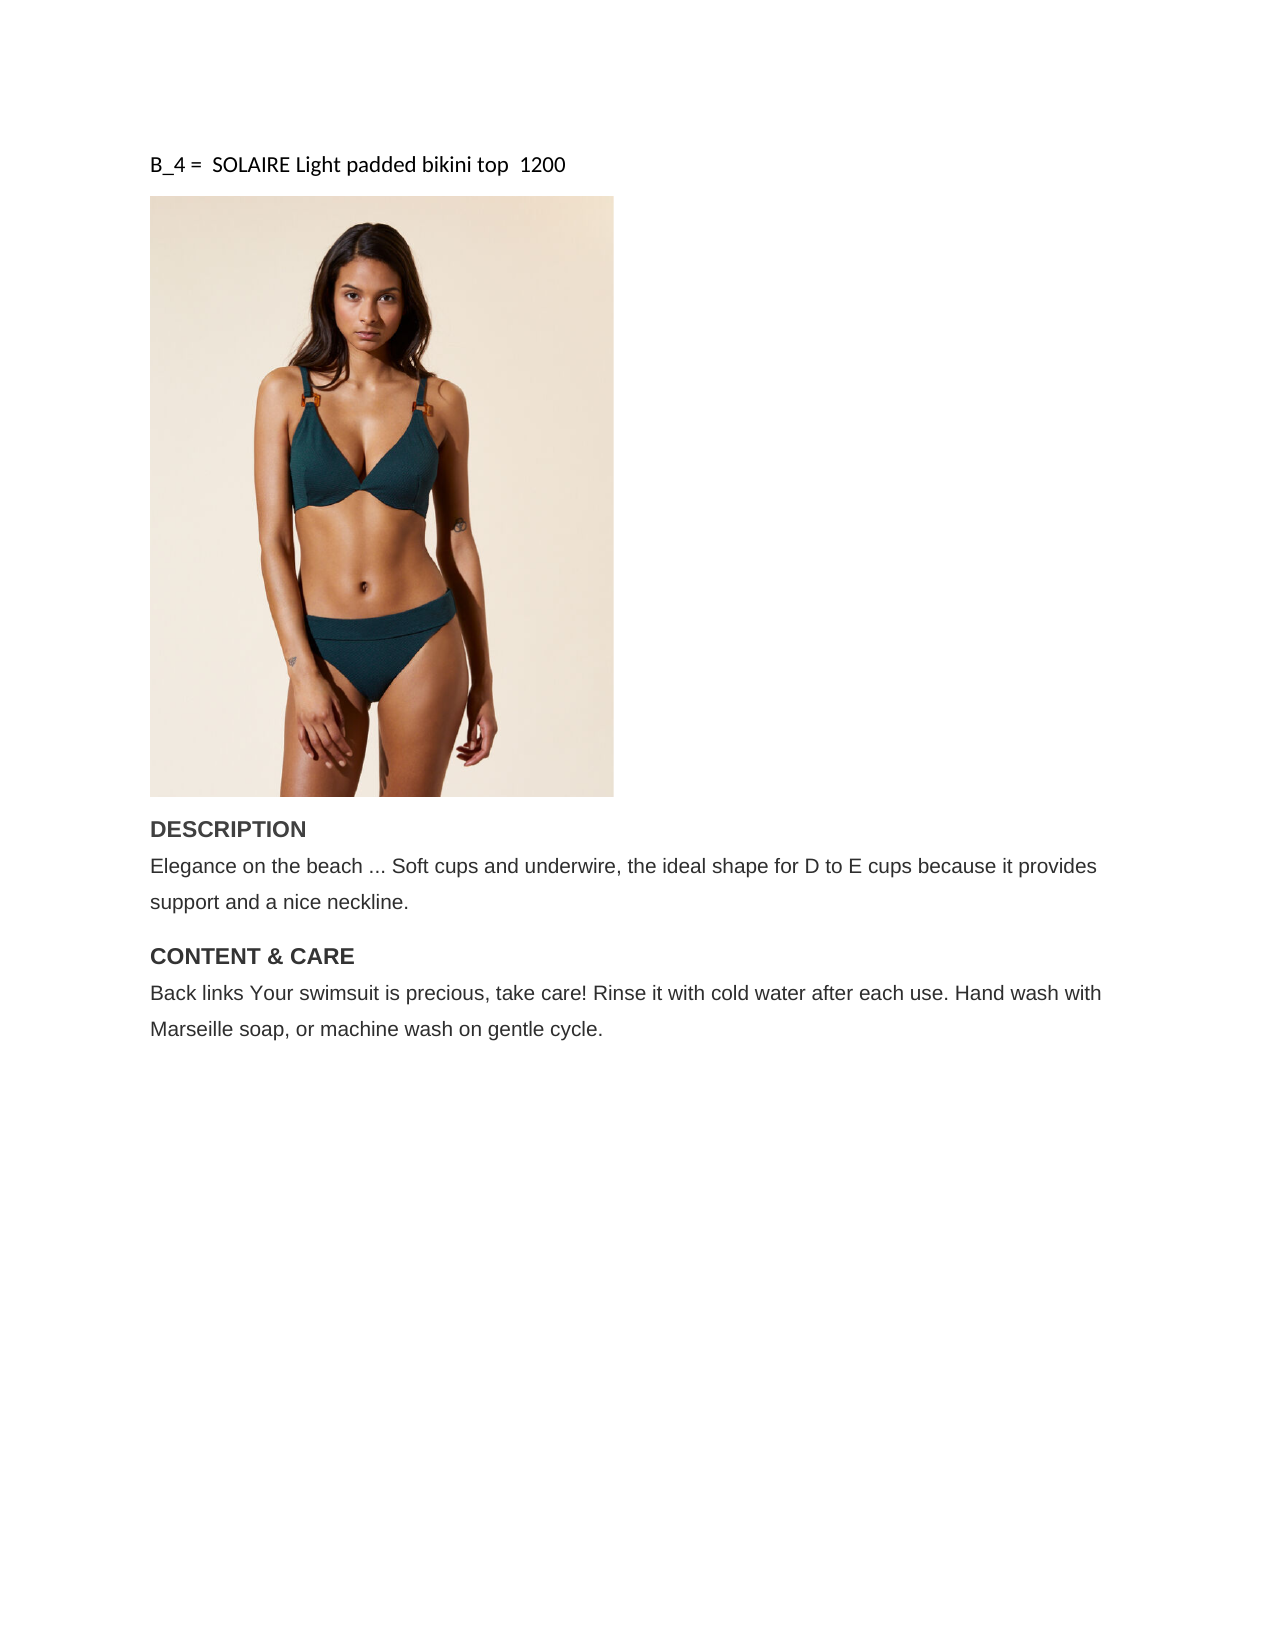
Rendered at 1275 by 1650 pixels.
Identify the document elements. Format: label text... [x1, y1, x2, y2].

picture [150, 196, 614, 797]
text DESCRIPTION Elegance on the beach ... Soft cups and underwire, the ideal shape for D to E cups because it provides support and a nice neckline. [150, 816, 1125, 914]
text B_4 = SOLAIRE Light padded bikini top 1200 [150, 150, 1125, 178]
text CONTENT & CARE Back links Your swimsuit is precious, take care! Rinse it with cold water after each use. Hand wash with Marseille soap, or machine wash on gentle cycle. [150, 943, 1125, 1041]
